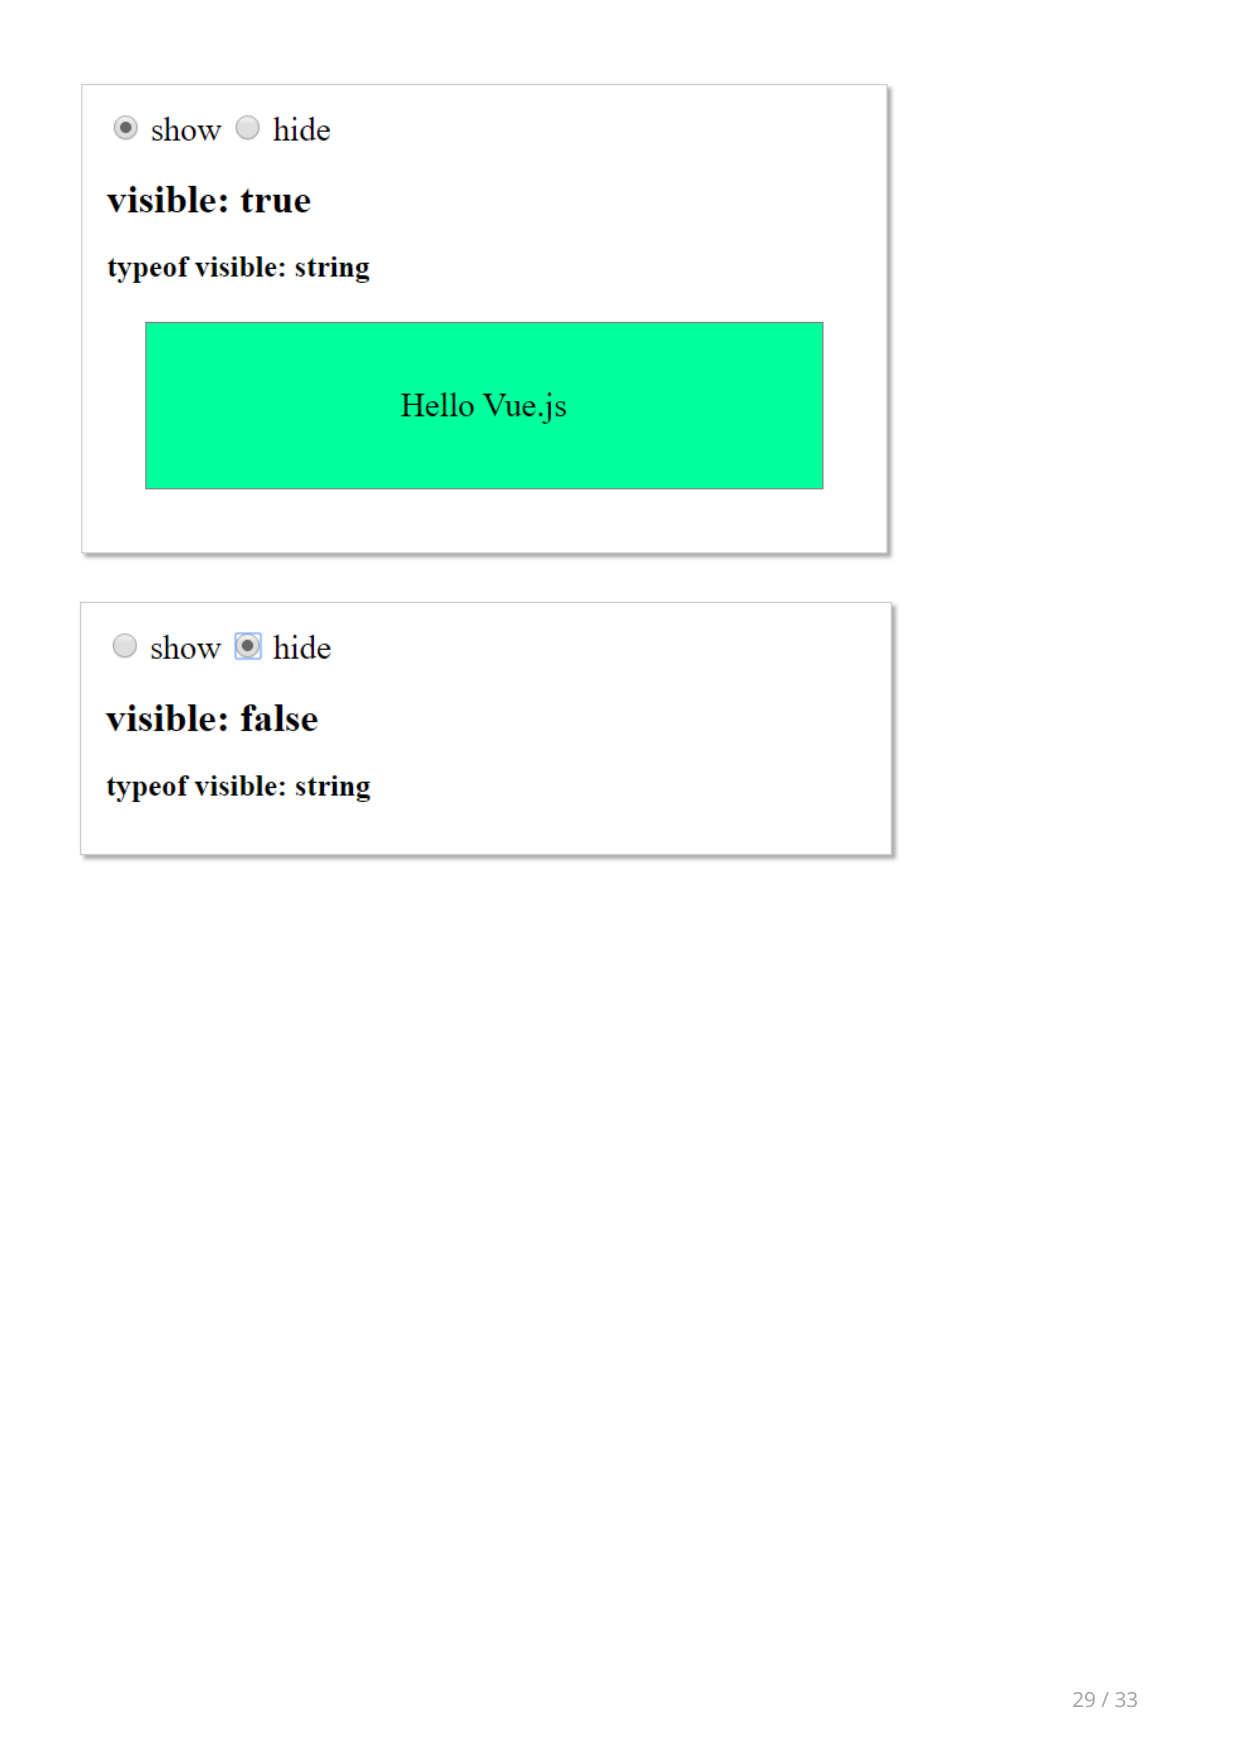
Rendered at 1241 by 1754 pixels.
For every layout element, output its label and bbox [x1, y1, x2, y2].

picture [75, 593, 901, 868]
picture [75, 75, 899, 565]
